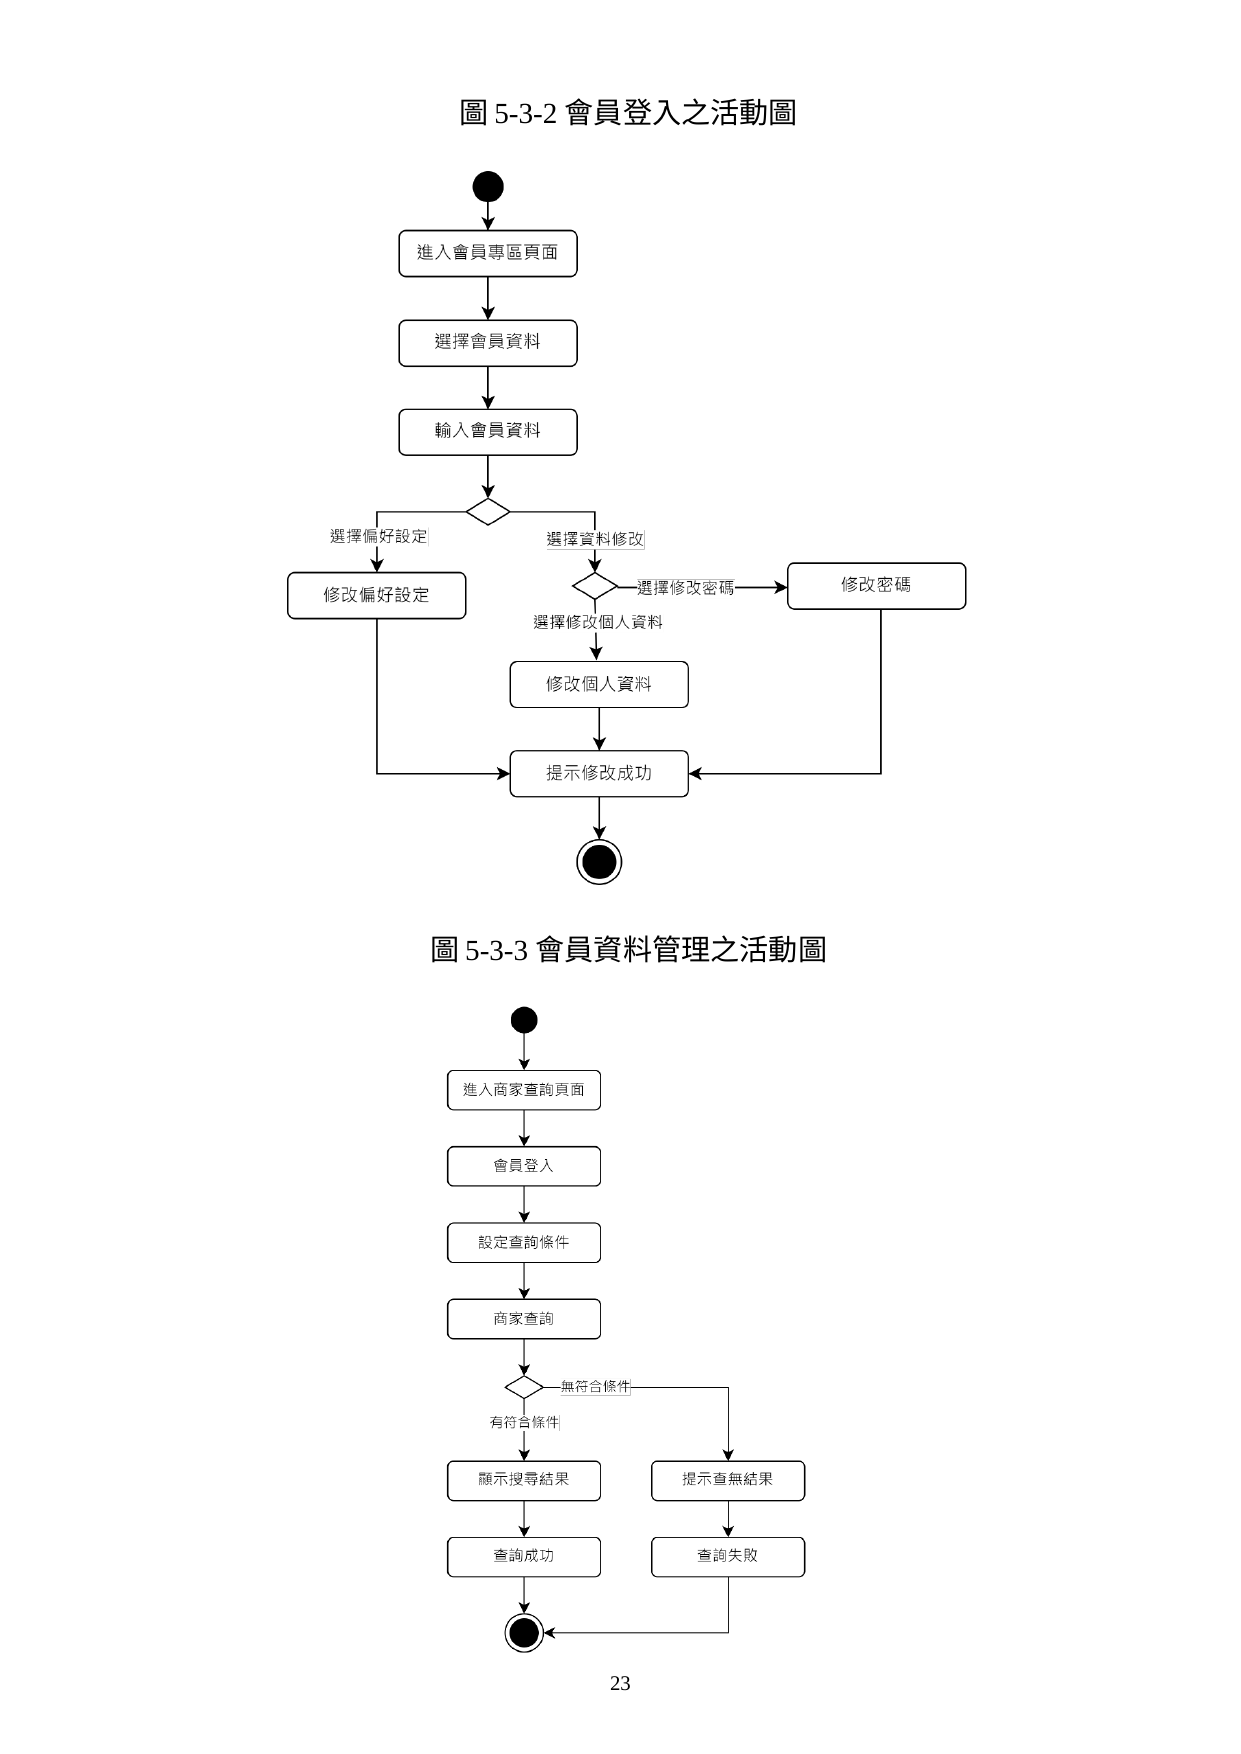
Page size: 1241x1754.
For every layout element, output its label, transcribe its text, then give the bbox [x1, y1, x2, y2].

picture [434, 993, 819, 1665]
picture [272, 156, 981, 901]
text 圖5-3-2 會員登入之活動圖 [103, 89, 1152, 132]
text 圖5-3-3 會員資料管理之活動圖 [103, 926, 1152, 968]
